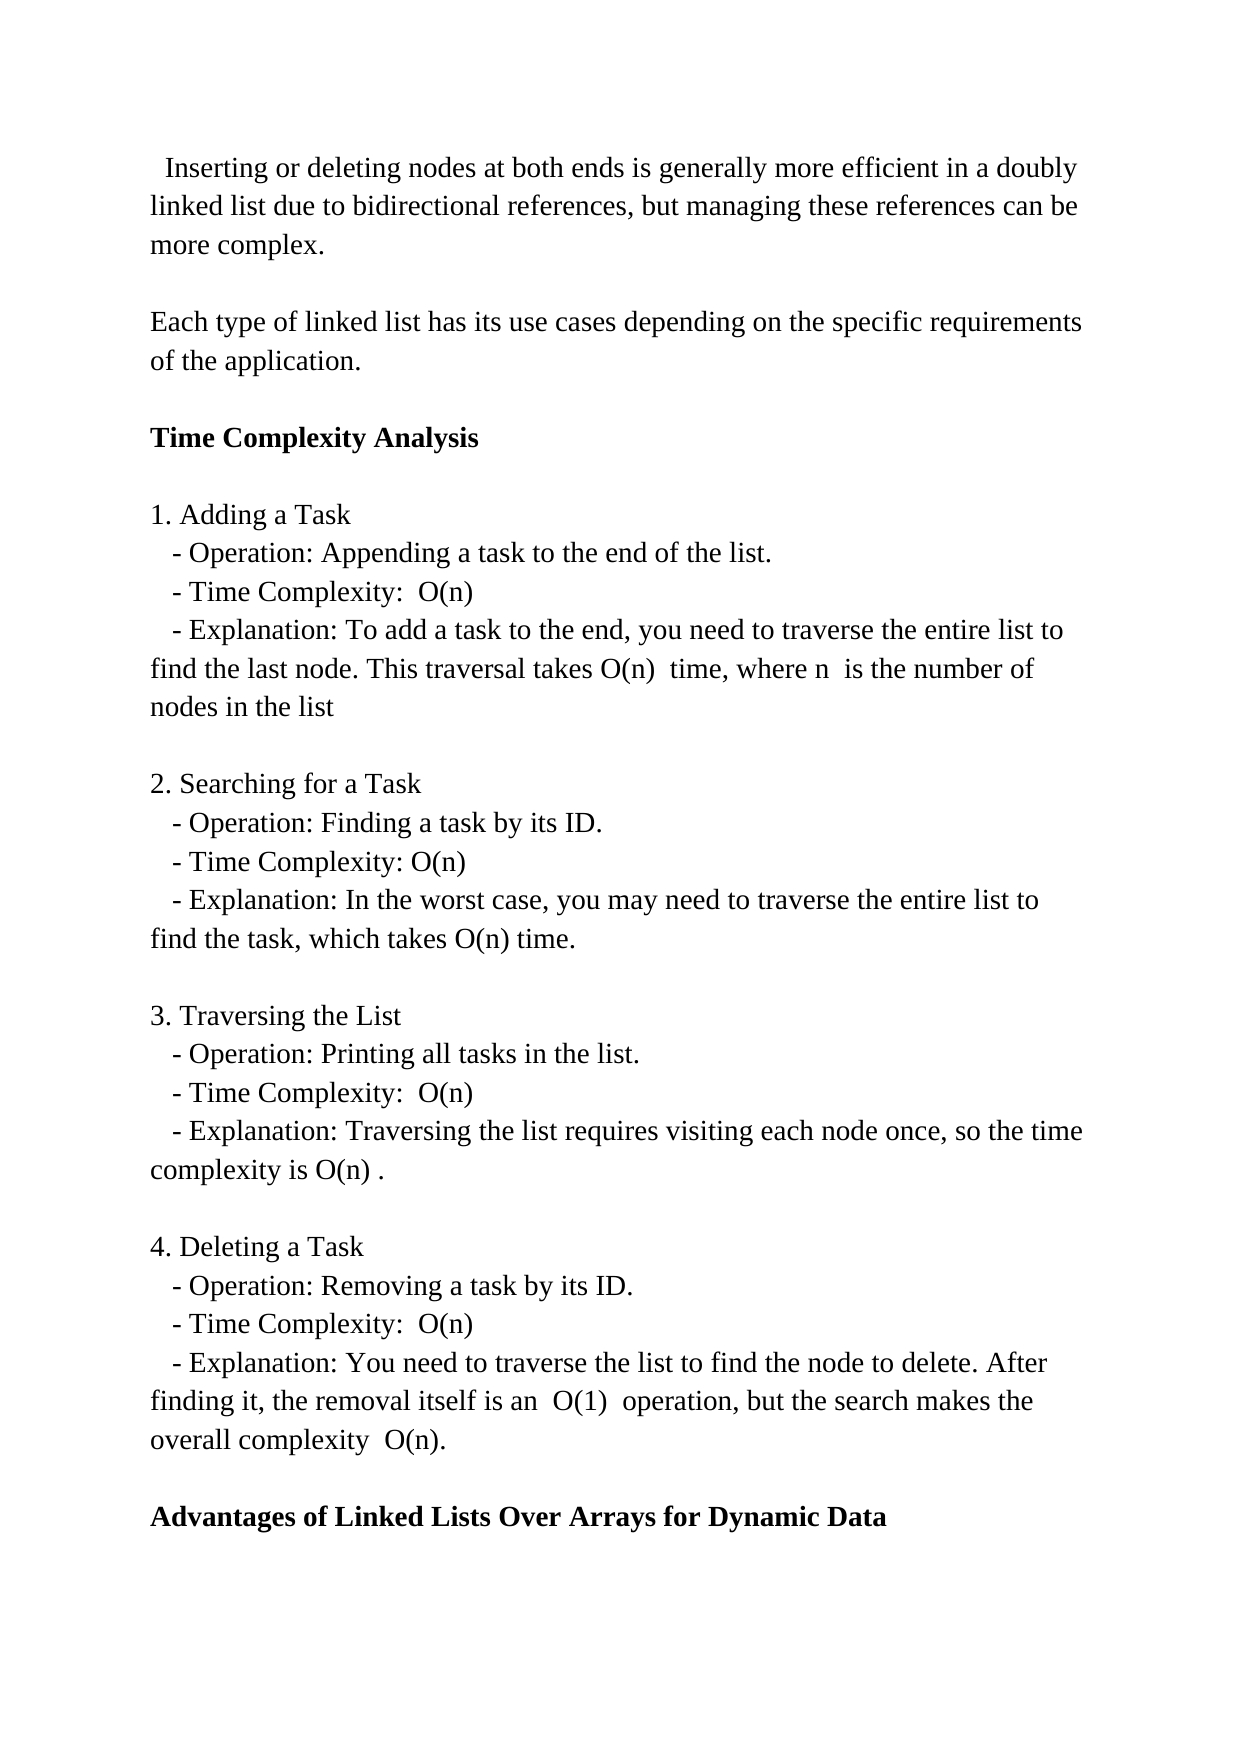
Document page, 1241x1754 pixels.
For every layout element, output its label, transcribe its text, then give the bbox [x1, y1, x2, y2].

text - Explanation: Traversing the list requires visiting each node once, so the time complexity is O(n) . [150, 1113, 1090, 1186]
text 2. Searching for a Task [150, 767, 1090, 800]
text 3. Traversing the List [150, 998, 1090, 1031]
text 1. Adding a Task [150, 497, 1090, 530]
text Advantages of Linked Lists Over Arrays for Dynamic Data [150, 1499, 1090, 1532]
text 4. Deleting a Task [150, 1229, 1090, 1263]
text - Time Complexity: O(n) [150, 844, 1090, 877]
text - Operation: Printing all tasks in the list. [150, 1036, 1090, 1070]
text - Explanation: In the worst case, you may need to traverse the entire list to find the task, which takes O(n) time. [150, 882, 1090, 954]
text Inserting or deleting nodes at both ends is generally more efficient in a doubly linked list due to bidirectional references, but managing these references can be more complex. [150, 150, 1090, 261]
text - Operation: Finding a task by its ID. [150, 805, 1090, 839]
text - Explanation: You need to traverse the list to find the node to delete. After finding it, the removal itself is an O(1) operation, but the search makes the overall complexity O(n). [150, 1345, 1090, 1455]
text - Operation: Removing a task by its ID. [150, 1268, 1090, 1301]
text - Explanation: To add a task to the end, you need to traverse the entire list to find the last node. This traversal takes O(n) time, where n is the number of nodes in the list [150, 612, 1090, 723]
text - Time Complexity: O(n) [150, 1075, 1090, 1108]
text - Time Complexity: O(n) [150, 574, 1090, 607]
text - Time Complexity: O(n) [150, 1306, 1090, 1340]
text - Operation: Appending a task to the end of the list. [150, 535, 1090, 569]
text Time Complexity Analysis [150, 420, 1090, 453]
text Each type of linked list has its use cases depending on the specific requirements of the application. [150, 304, 1090, 376]
